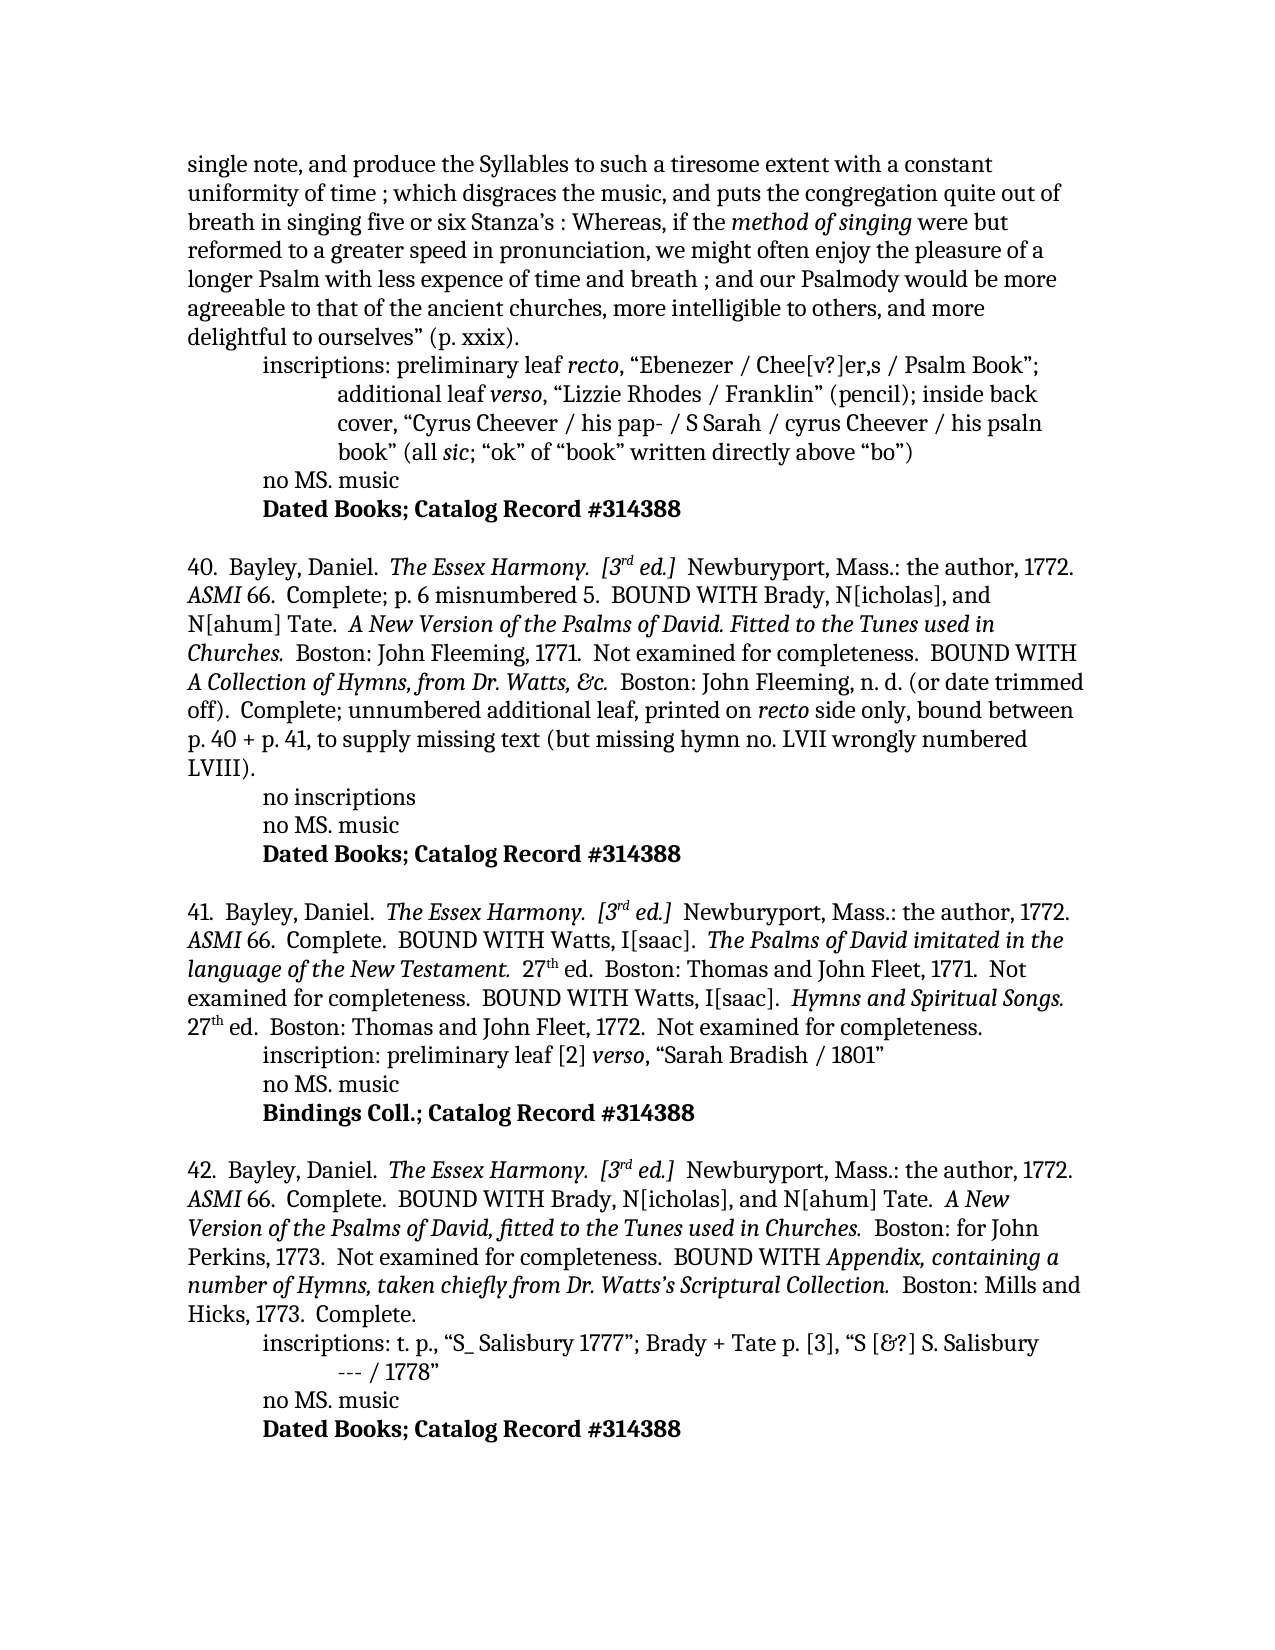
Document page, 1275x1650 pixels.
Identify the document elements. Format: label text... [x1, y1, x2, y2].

text 42. Bayley, Daniel. The Essex Harmony. [3rd ed.] Newburyport, Mass.: the author, 1772. ASMI 66. Complete. BOUND WITH Brady, N[icholas], and N[ahum] Tate. A New Version of the Psalms of David, fitted to the Tunes used in Churches. Boston: for John Perkins, 1773. Not examined for completeness. BOUND WITH Appendix, containing a number of Hymns, taken chiefly from Dr. Watts’s Scriptural Collection. Boston: Mills and Hicks, 1773. Complete. [187, 1156, 1087, 1329]
text Dated Books; Catalog Record #314388 [187, 840, 1087, 869]
text no MS. music [187, 811, 1087, 840]
text Bindings Coll.; Catalog Record #314388 [187, 1099, 1087, 1127]
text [187, 150, 1087, 351]
text --- / 1778” [187, 1357, 1087, 1386]
text book” (all sic; “ok” of “book” written directly above “bo”) [187, 437, 1087, 466]
text no MS. music [187, 466, 1087, 495]
text no MS. music [187, 1070, 1087, 1099]
text inscriptions: preliminary leaf recto, “Ebenezer / Chee[v?]er,s / Psalm Book”; [187, 351, 1087, 380]
text inscriptions: t. p., “S_ Salisbury 1777”; Brady + Tate p. [3], “S [&?] S. Salisbury [187, 1329, 1087, 1357]
text Dated Books; Catalog Record #314388 [187, 1415, 1087, 1444]
text no inscriptions [187, 782, 1087, 811]
text no MS. music [187, 1386, 1087, 1415]
text 40. Bayley, Daniel. The Essex Harmony. [3rd ed.] Newburyport, Mass.: the author, 1772. ASMI 66. Complete; p. 6 misnumbered 5. BOUND WITH Brady, N[icholas], and N[ahum] Tate. A New Version of the Psalms of David. Fitted to the Tunes used in Churches. Boston: John Fleeming, 1771. Not examined for completeness. BOUND WITH A Collection of Hymns, from Dr. Watts, &c. Boston: John Fleeming, n. d. (or date trimmed off). Complete; unnumbered additional leaf, printed on recto side only, bound between p. 40 + p. 41, to supply missing text (but missing hymn no. LVII wrongly numbered LVIII). [187, 552, 1087, 782]
text Dated Books; Catalog Record #314388 [187, 495, 1087, 524]
text additional leaf verso, “Lizzie Rhodes / Franklin” (pencil); inside back [187, 380, 1087, 409]
text inscription: preliminary leaf [2] verso, “Sarah Bradish / 1801” [187, 1041, 1087, 1070]
text cover, “Cyrus Cheever / his pap- / S Sarah / cyrus Cheever / his psaln [187, 409, 1087, 437]
text 41. Bayley, Daniel. The Essex Harmony. [3rd ed.] Newburyport, Mass.: the author, 1772. ASMI 66. Complete. BOUND WITH Watts, I[saac]. The Psalms of David imitated in the language of the New Testament. 27th ed. Boston: Thomas and John Fleet, 1771. Not examined for completeness. BOUND WITH Watts, I[saac]. Hymns and Spiritual Songs. 27th ed. Boston: Thomas and John Fleet, 1772. Not examined for completeness. [187, 897, 1087, 1041]
